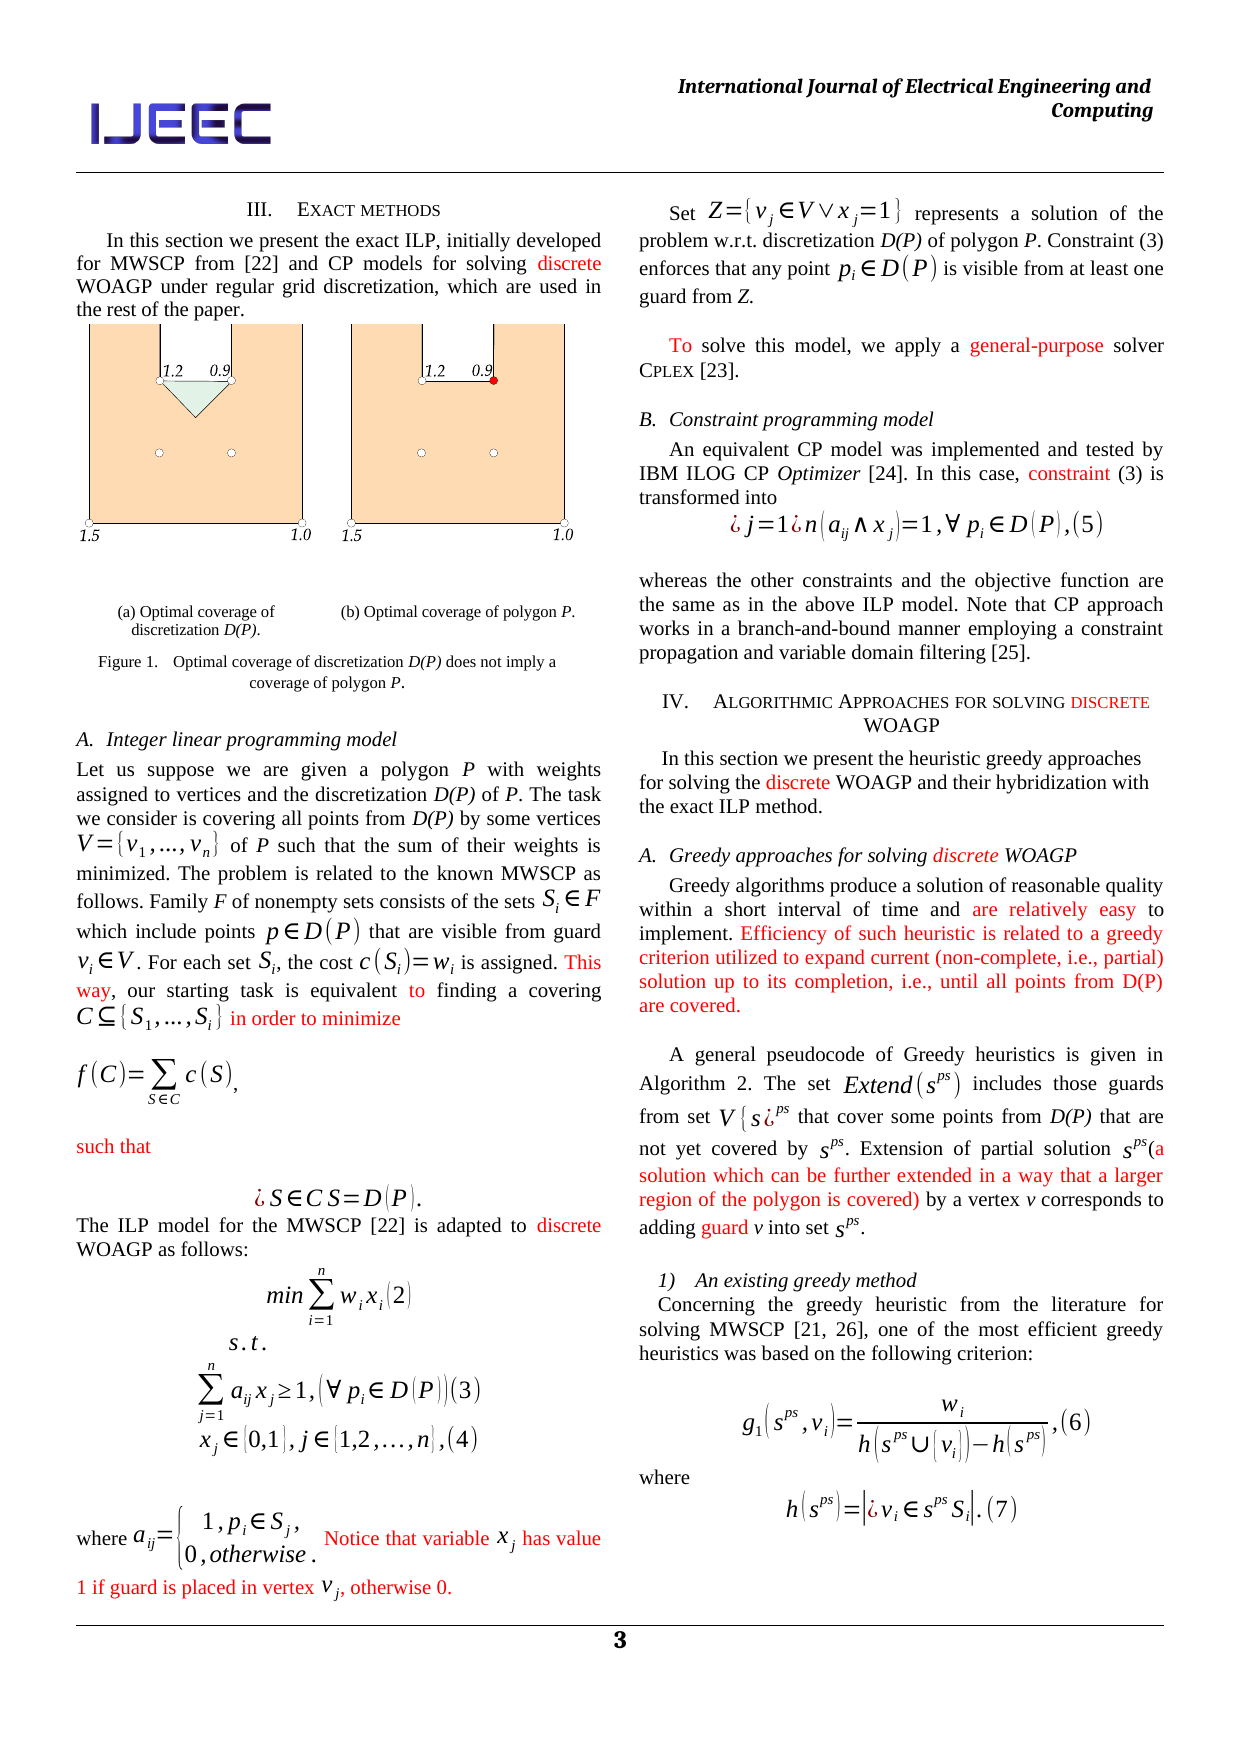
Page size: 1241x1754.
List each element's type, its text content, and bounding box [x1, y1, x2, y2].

text where Notice that variable has value 1 if guard is placed in vertex , otherwise 0. [76, 1504, 601, 1602]
text Concerning the greedy heuristic from the literature for solving MWSCP [21, 26], one of the most efficient greedy heuristics was based on the following criterion: [639, 1292, 1164, 1364]
text , [76, 1058, 601, 1109]
subtitle Constraint programming model [639, 407, 1164, 431]
picture [87, 87, 287, 160]
text The ILP model for the MWSCP [22] is adapted to discrete WOAGP as follows: [76, 1213, 601, 1261]
table_header (b) Optimal coverage of polygon P. [327, 324, 589, 652]
text In this section we present the heuristic greedy approaches for solving the discrete WOAGP and their hybridization with the exact ILP method. [639, 746, 1164, 818]
text An equivalent CP model was implemented and tested by IBM ILOG CP Optimizer [24]. In this case, constraint (3) is transformed into [639, 437, 1164, 509]
text Set represents a solution of the problem w.r.t. discretization D(P) of polygon P. Constraint (3) enforces that any point is visible from at least one guard from Z. [639, 197, 1164, 308]
text Greedy algorithms produce a solution of reasonable quality within a short interval of time and are relatively easy to implement. Efficiency of such heuristic is related to a greedy criterion utilized to expand current (non-complete, i.e., partial) solution up to its completion, i.e., until all points from D(P) are covered. [639, 873, 1164, 1017]
table_cell Optimal coverage of discretization D(P) does not imply a coverage of polygon P. [65, 652, 589, 714]
subtitle Integer linear programming model [76, 333, 601, 751]
table_header (a) Optimal coverage of discretization D(P). [65, 324, 327, 652]
text whereas the other constraints and the objective function are the same as in the above ILP model. Note that CP approach works in a branch-and-bound manner employing a constraint propagation and variable domain filtering [25]. [639, 568, 1164, 664]
text To solve this model, we apply a general-purpose solver CPLEX [23]. [639, 333, 1164, 382]
text In this section we present the exact ILP, initially developed for MWSCP from [22] and CP models for solving discrete WOAGP under regular grid discretization, which are used in the rest of the paper. [76, 229, 601, 321]
subtitle Exact methods [76, 197, 601, 221]
subtitle Algorithmic Approaches for solving discrete WOAGP [639, 689, 1164, 737]
subtitle An existing greedy method [639, 1267, 1164, 1292]
text such that [76, 1134, 601, 1158]
text where [639, 1465, 1164, 1489]
subtitle Greedy approaches for solving discrete WOAGP [639, 843, 1164, 867]
text A general pseudocode of Greedy heuristics is given in Algorithm 2. The set includes those guards from set that cover some points from D(P) that are not yet covered by . Extension of partial solution (a solution which can be further extended in a way that a larger region of the polygon is covered) by a vertex v corresponds to adding guard v into set . [639, 1042, 1164, 1242]
text Let us suppose we are given a polygon P with weights assigned to vertices and the discretization D(P) of P. The task we consider is covering all points from D(P) by some vertices of P such that the sum of their weights is minimized. The problem is related to the known MWSCP as follows. Family F of nonempty sets consists of the sets which include points that are visible from guard . For each set , the cost is assigned. This way, our starting task is equivalent to finding a covering in order to minimize [76, 757, 601, 1034]
